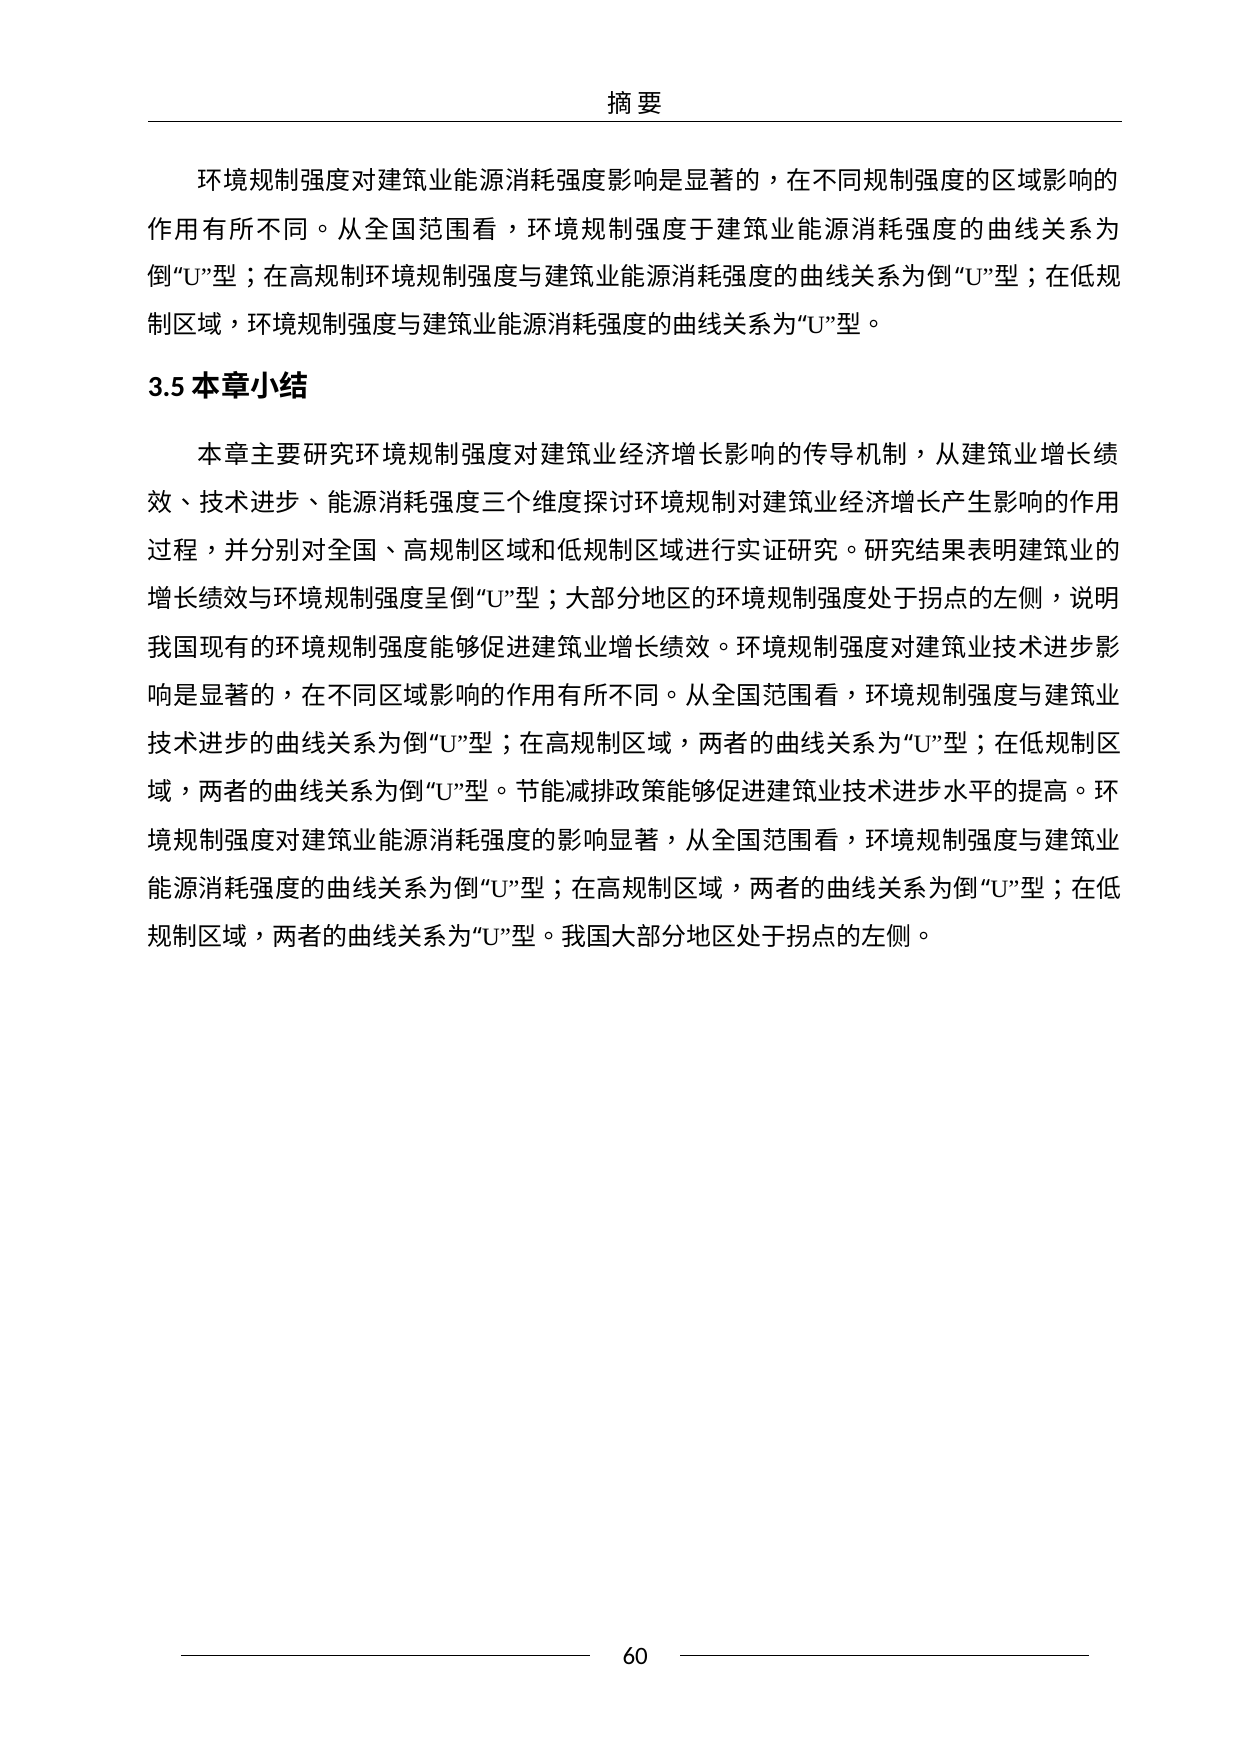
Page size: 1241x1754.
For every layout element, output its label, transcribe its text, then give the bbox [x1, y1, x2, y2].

text 本章主要研究环境规制强度对建筑业经济增长影响的传导机制，从建筑业增长绩效、技术进步、能源消耗强度三个维度探讨环境规制对建筑业经济增长产生影响的作用过程，并分别对全国、高规制区域和低规制区域进行实证研究。研究结果表明建筑业的增长绩效与环境规制强度呈倒“U”型；大部分地区的环境规制强度处于拐点的左侧，说明我国现有的环境规制强度能够促进建筑业增长绩效。环境规制强度对建筑业技术进步影响是显著的，在不同区域影响的作用有所不同。从全国范围看，环境规制强度与建筑业技术进步的曲线关系为倒“U”型；在高规制区域，两者的曲线关系为“U”型；在低规制区域，两者的曲线关系为倒“U”型。节能减排政策能够促进建筑业技术进步水平的提高。环境规制强度对建筑业能源消耗强度的影响显著，从全国范围看，环境规制强度与建筑业能源消耗强度的曲线关系为倒“U”型；在高规制区域，两者的曲线关系为倒“U”型；在低规制区域，两者的曲线关系为“U”型。我国大部分地区处于拐点的左侧。 [148, 421, 1122, 953]
subtitle 3.5 本章小结 [148, 365, 1122, 405]
text 环境规制强度对建筑业能源消耗强度影响是显著的，在不同规制强度的区域影响的作用有所不同。从全国范围看，环境规制强度于建筑业能源消耗强度的曲线关系为倒“U”型；在高规制环境规制强度与建筑业能源消耗强度的曲线关系为倒“U”型；在低规制区域，环境规制强度与建筑业能源消耗强度的曲线关系为“U”型。 [148, 148, 1122, 341]
